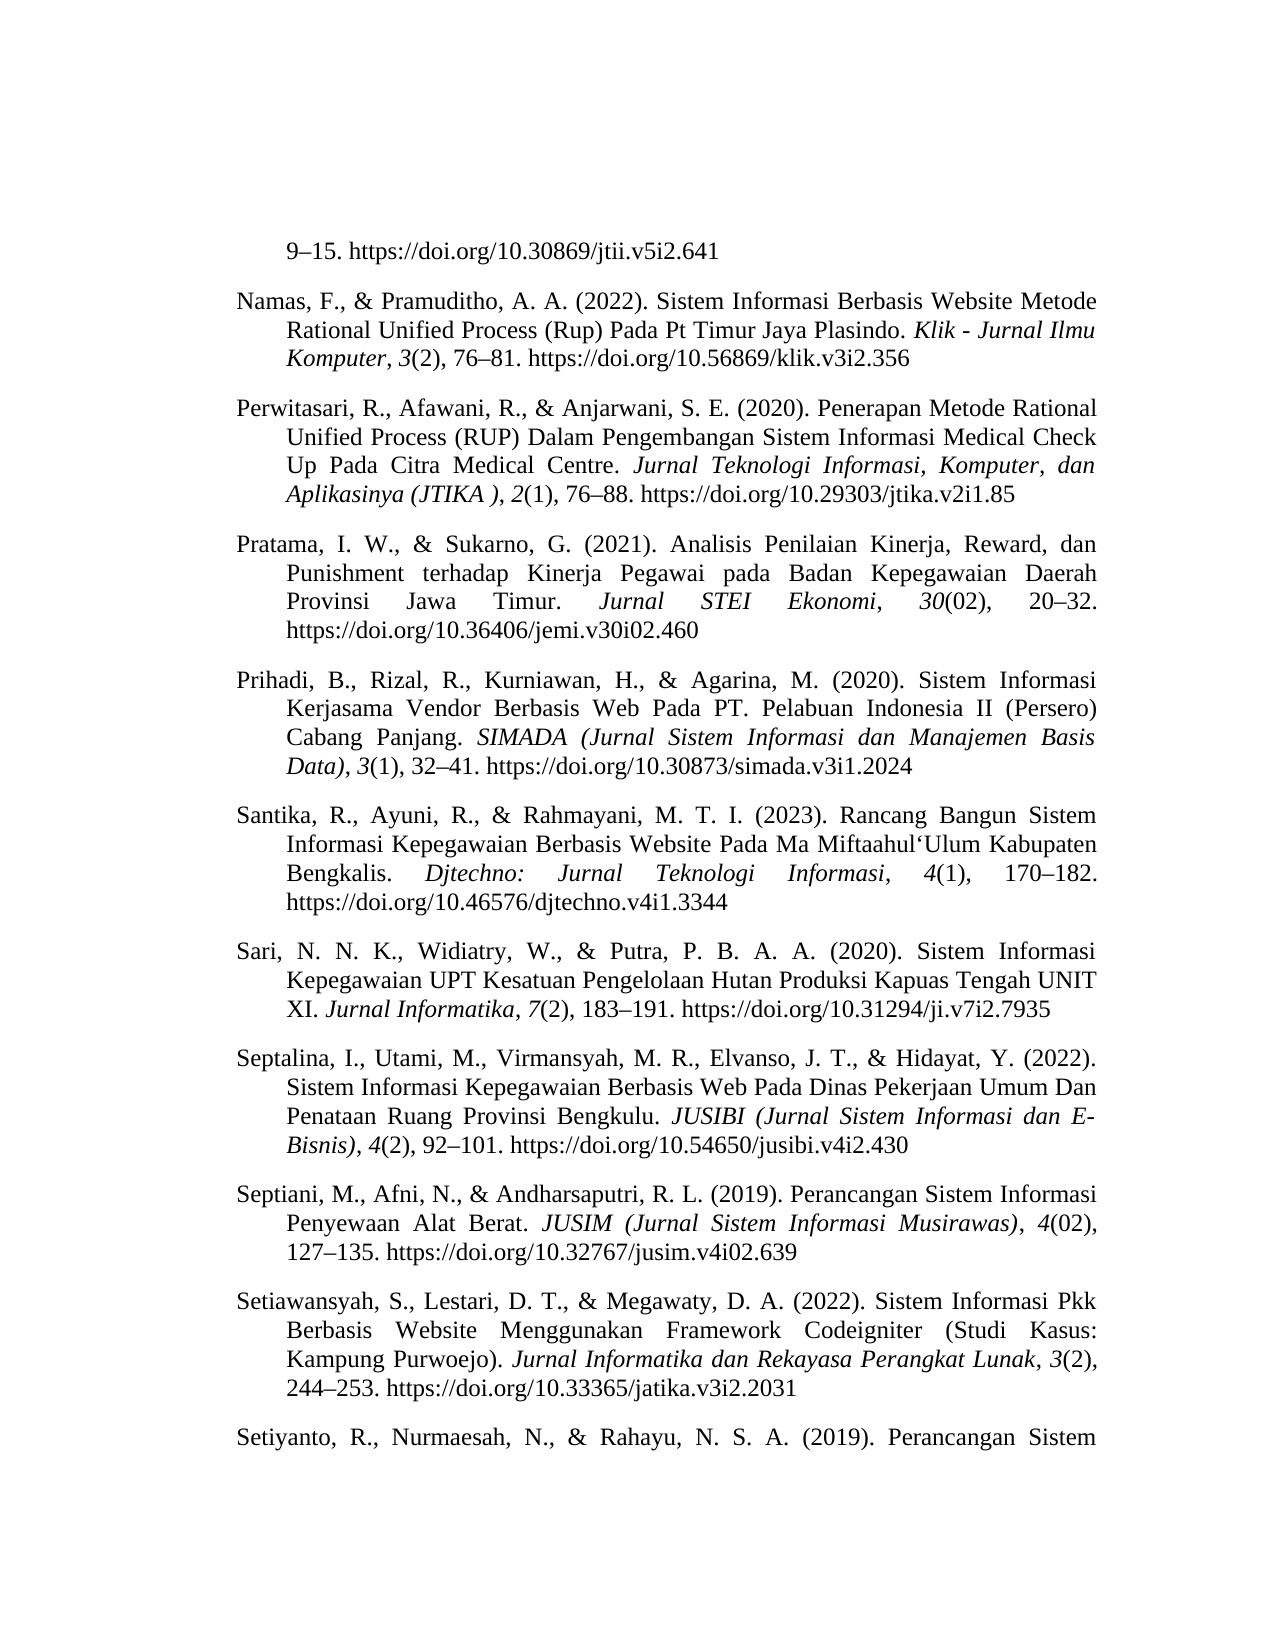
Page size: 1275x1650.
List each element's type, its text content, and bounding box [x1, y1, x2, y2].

text Septiani, M., Afni, N., & Andharsaputri, R. L. (2019). Perancangan Sistem Informasi Penyewaan Alat Berat. JUSIM (Jurnal Sistem Informasi Musirawas), 4(02), 127–135. https://doi.org/10.32767/jusim.v4i02.639 [236, 1179, 1098, 1266]
text Prihadi, B., Rizal, R., Kurniawan, H., & Agarina, M. (2020). Sistem Informasi Kerjasama Vendor Berbasis Web Pada PT. Pelabuan Indonesia II (Persero) Cabang Panjang. SIMADA (Jurnal Sistem Informasi dan Manajemen Basis Data), 3(1), 32–41. https://doi.org/10.30873/simada.v3i1.2024 [236, 665, 1098, 780]
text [236, 236, 1098, 265]
text Pratama, I. W., & Sukarno, G. (2021). Analisis Penilaian Kinerja, Reward, dan Punishment terhadap Kinerja Pegawai pada Badan Kepegawaian Daerah Provinsi Jawa Timur. Jurnal STEI Ekonomi, 30(02), 20–32. https://doi.org/10.36406/jemi.v30i02.460 [236, 529, 1098, 644]
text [236, 1422, 1098, 1451]
text Santika, R., Ayuni, R., & Rahmayani, M. T. I. (2023). Rancang Bangun Sistem Informasi Kepegawaian Berbasis Website Pada Ma Miftaahul‘Ulum Kabupaten Bengkalis. Djtechno: Jurnal Teknologi Informasi, 4(1), 170–182. https://doi.org/10.46576/djtechno.v4i1.3344 [236, 801, 1098, 916]
text Setiawansyah, S., Lestari, D. T., & Megawaty, D. A. (2022). Sistem Informasi Pkk Berbasis Website Menggunakan Framework Codeigniter (Studi Kasus: Kampung Purwoejo). Jurnal Informatika dan Rekayasa Perangkat Lunak, 3(2), 244–253. https://doi.org/10.33365/jatika.v3i2.2031 [236, 1286, 1098, 1401]
text Sari, N. N. K., Widiatry, W., & Putra, P. B. A. A. (2020). Sistem Informasi Kepegawaian UPT Kesatuan Pengelolaan Hutan Produksi Kapuas Tengah UNIT XI. Jurnal Informatika, 7(2), 183–191. https://doi.org/10.31294/ji.v7i2.7935 [236, 936, 1098, 1023]
text Septalina, I., Utami, M., Virmansyah, M. R., Elvanso, J. T., & Hidayat, Y. (2022). Sistem Informasi Kepegawaian Berbasis Web Pada Dinas Pekerjaan Umum Dan Penataan Ruang Provinsi Bengkulu. JUSIBI (Jurnal Sistem Informasi dan E-Bisnis), 4(2), 92–101. https://doi.org/10.54650/jusibi.v4i2.430 [236, 1043, 1098, 1158]
text Perwitasari, R., Afawani, R., & Anjarwani, S. E. (2020). Penerapan Metode Rational Unified Process (RUP) Dalam Pengembangan Sistem Informasi Medical Check Up Pada Citra Medical Centre. Jurnal Teknologi Informasi, Komputer, dan Aplikasinya (JTIKA ), 2(1), 76–88. https://doi.org/10.29303/jtika.v2i1.85 [236, 393, 1098, 508]
text Namas, F., & Pramuditho, A. A. (2022). Sistem Informasi Berbasis Website Metode Rational Unified Process (Rup) Pada Pt Timur Jaya Plasindo. Klik - Jurnal Ilmu Komputer, 3(2), 76–81. https://doi.org/10.56869/klik.v3i2.356 [236, 286, 1098, 372]
